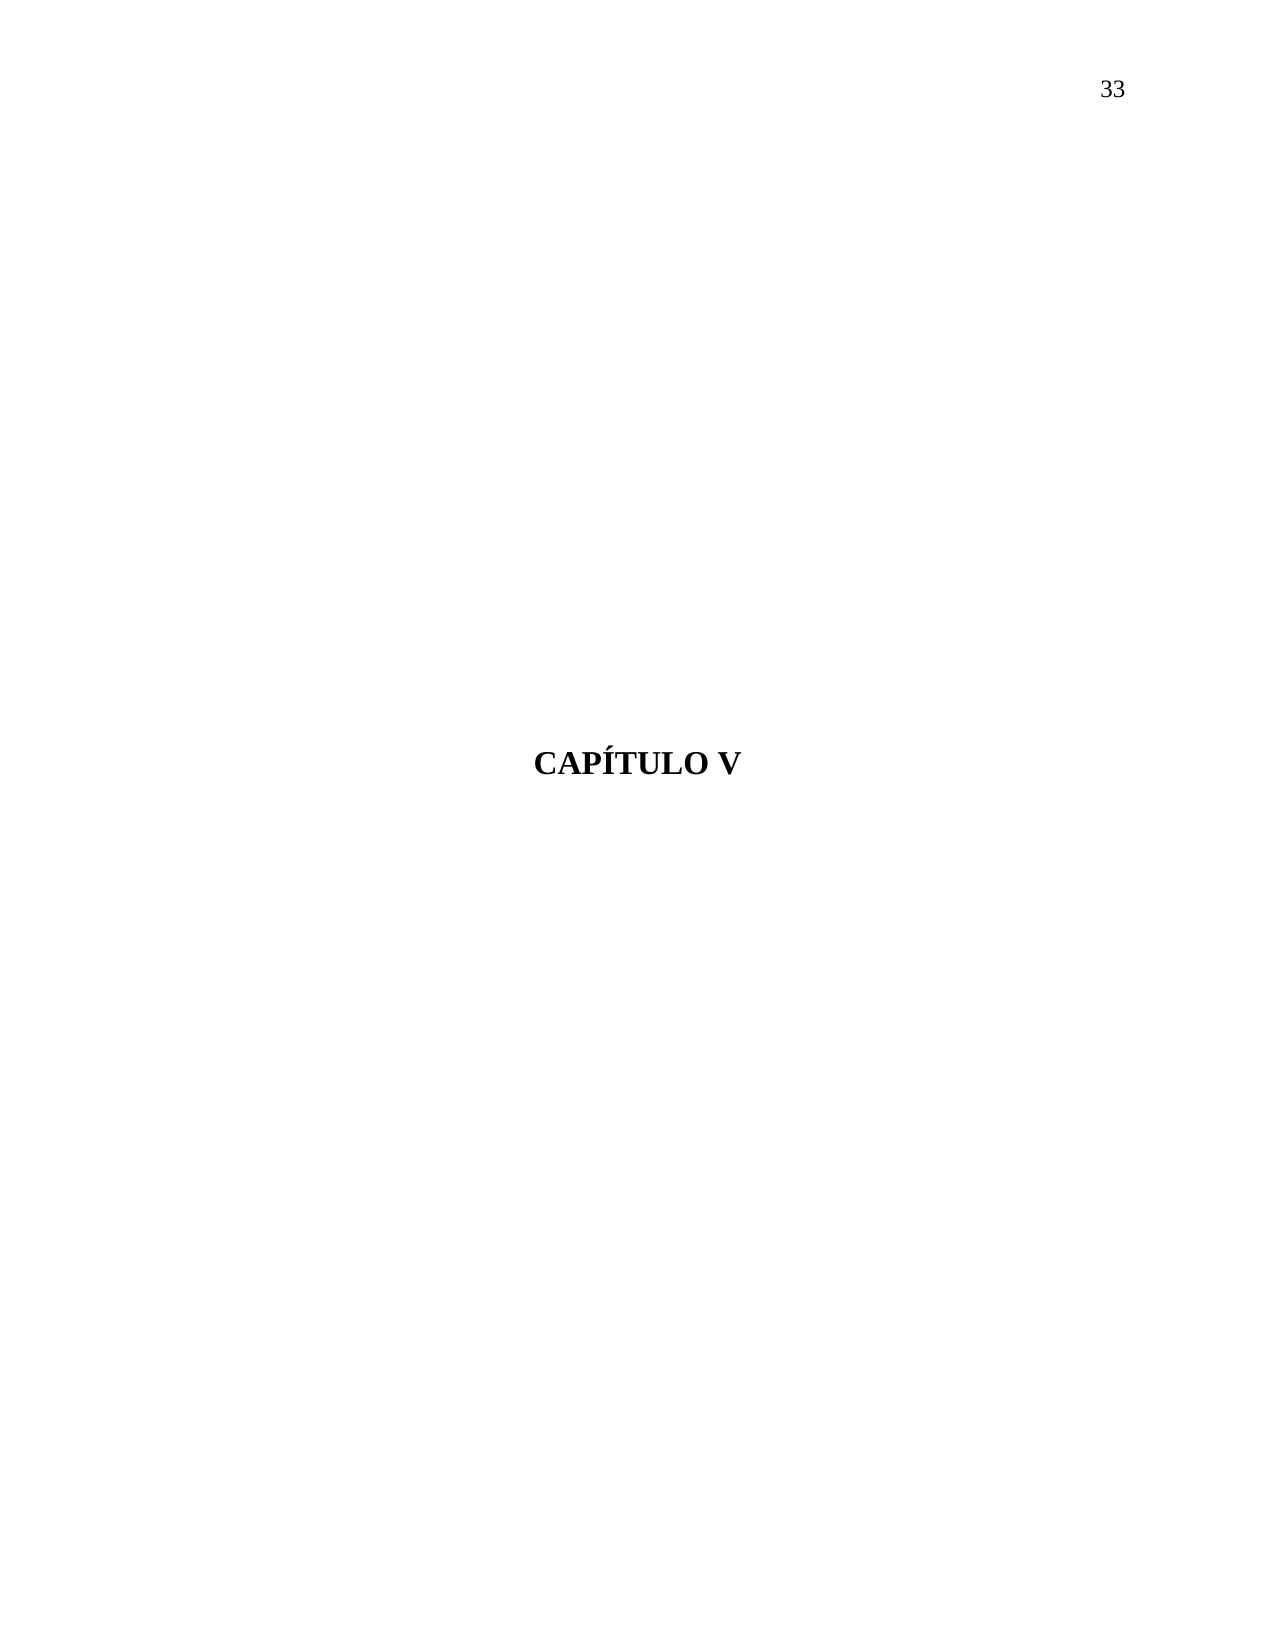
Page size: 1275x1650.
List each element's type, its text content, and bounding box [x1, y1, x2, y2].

text CAPÍTULO V [150, 743, 1125, 781]
